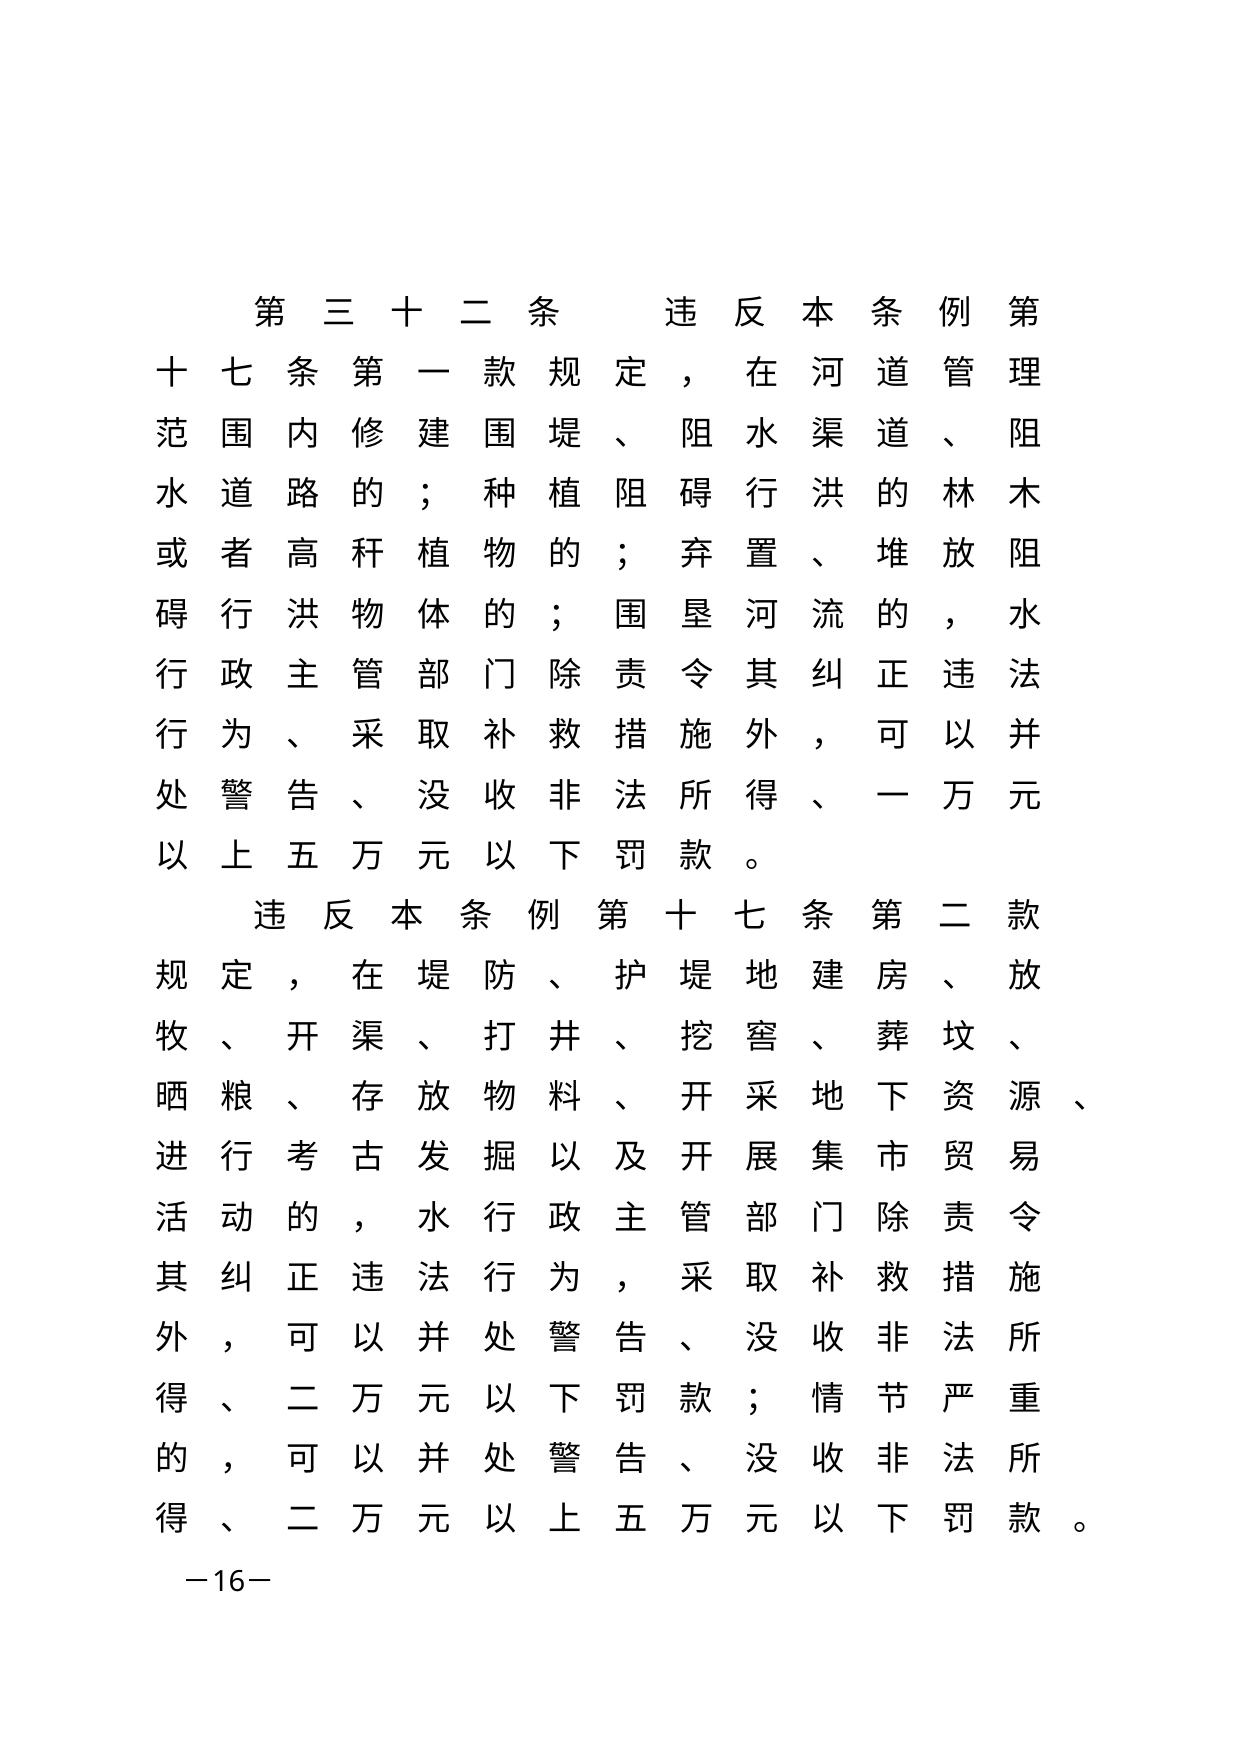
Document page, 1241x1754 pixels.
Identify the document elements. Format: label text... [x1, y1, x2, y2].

text 第三十二条 违反本条例第十七条第一款规定，在河道管理范围内修建围堤、阻水渠道、阻水道路的；种植阻碍行洪的林木或者高秆植物的；弃置、堆放阻碍行洪物体的；围垦河流的，水行政主管部门除责令其纠正违法行为、采取补救措施外，可以并处警告、没收非法所得、一万元以上五万元以下罚款。 [155, 280, 1073, 883]
text 违反本条例第十七条第二款规定，在堤防、护堤地建房、放牧、开渠、打井、挖窖、葬坟、晒粮、存放物料、开采地下资源、进行考古发掘以及开展集市贸易活动的，水行政主管部门除责令其纠正违法行为，采取补救措施外，可以并处警告、没收非法所得、二万元以下罚款；情节严重的，可以并处警告、没收非法所得、二万元以上五万元以下罚款。 [155, 883, 1073, 1546]
